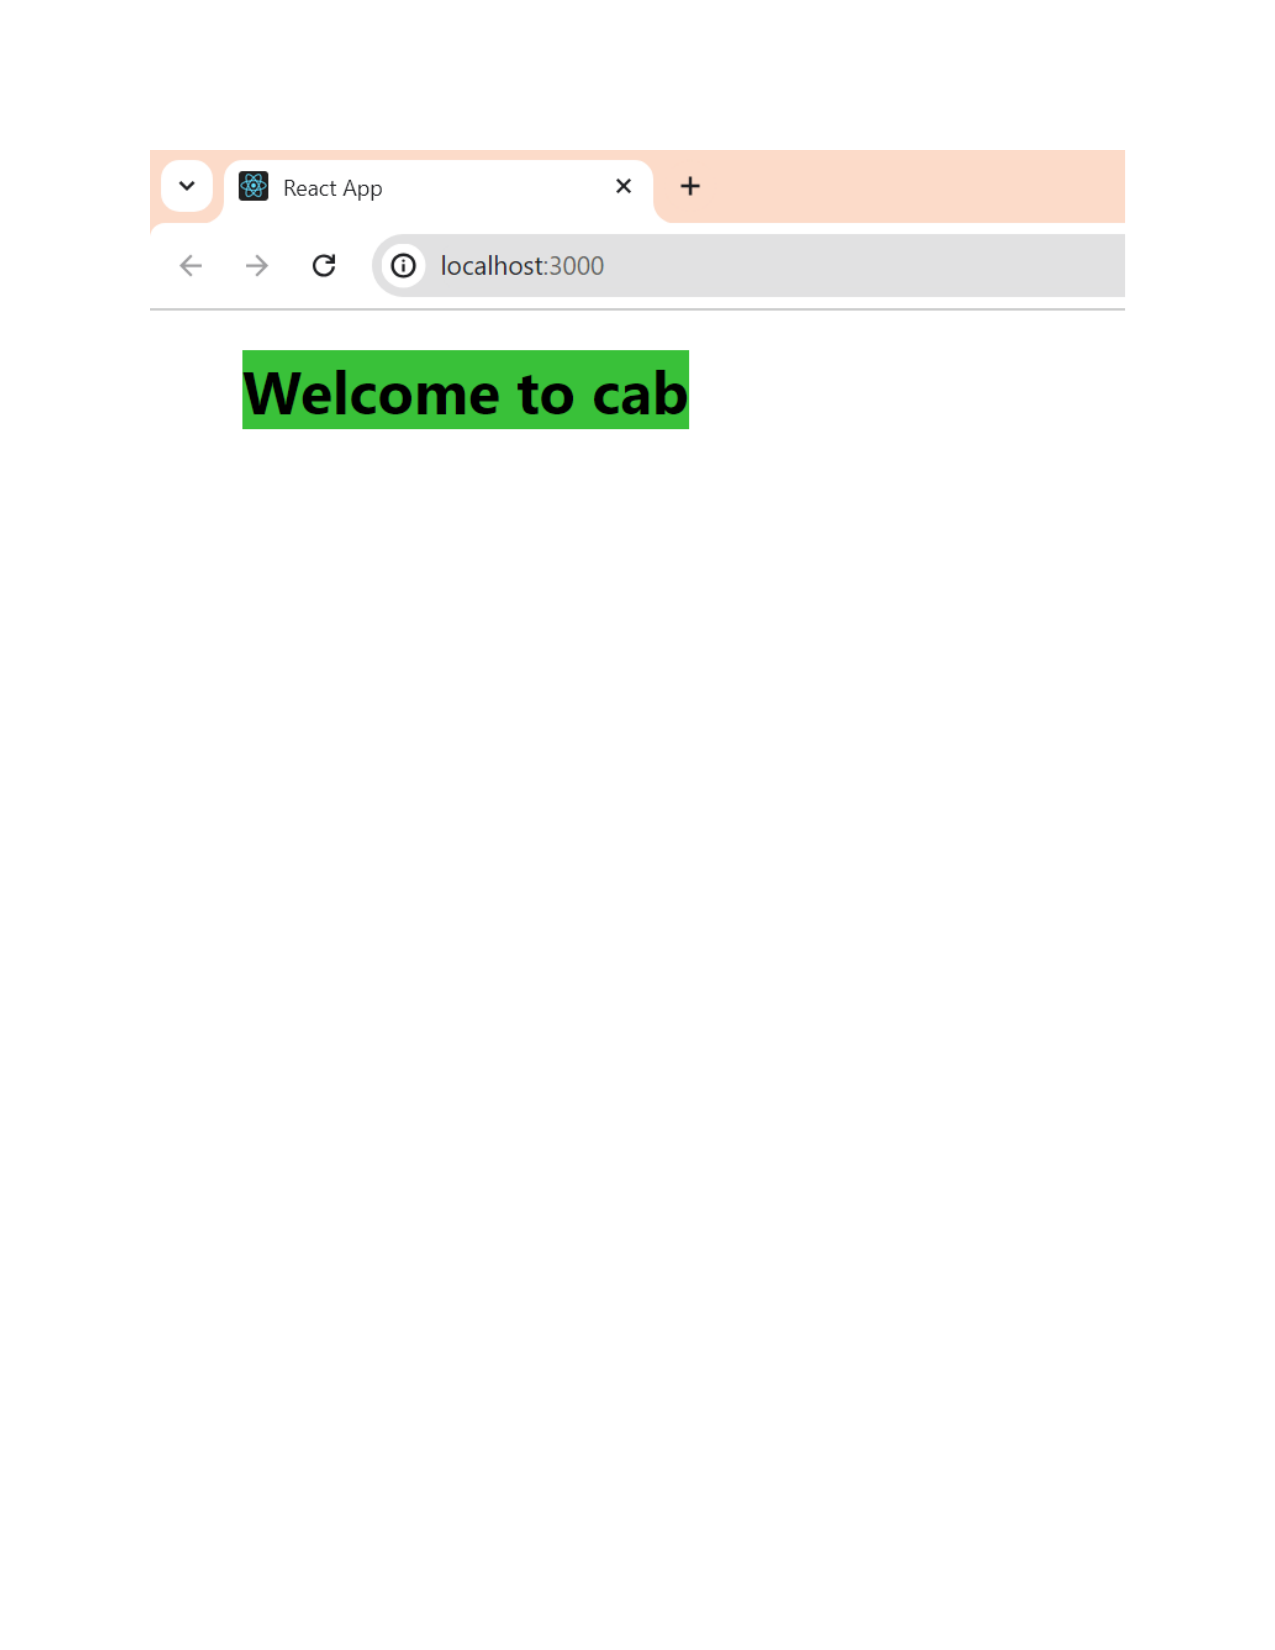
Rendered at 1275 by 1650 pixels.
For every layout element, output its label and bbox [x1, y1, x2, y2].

picture [150, 150, 1125, 928]
